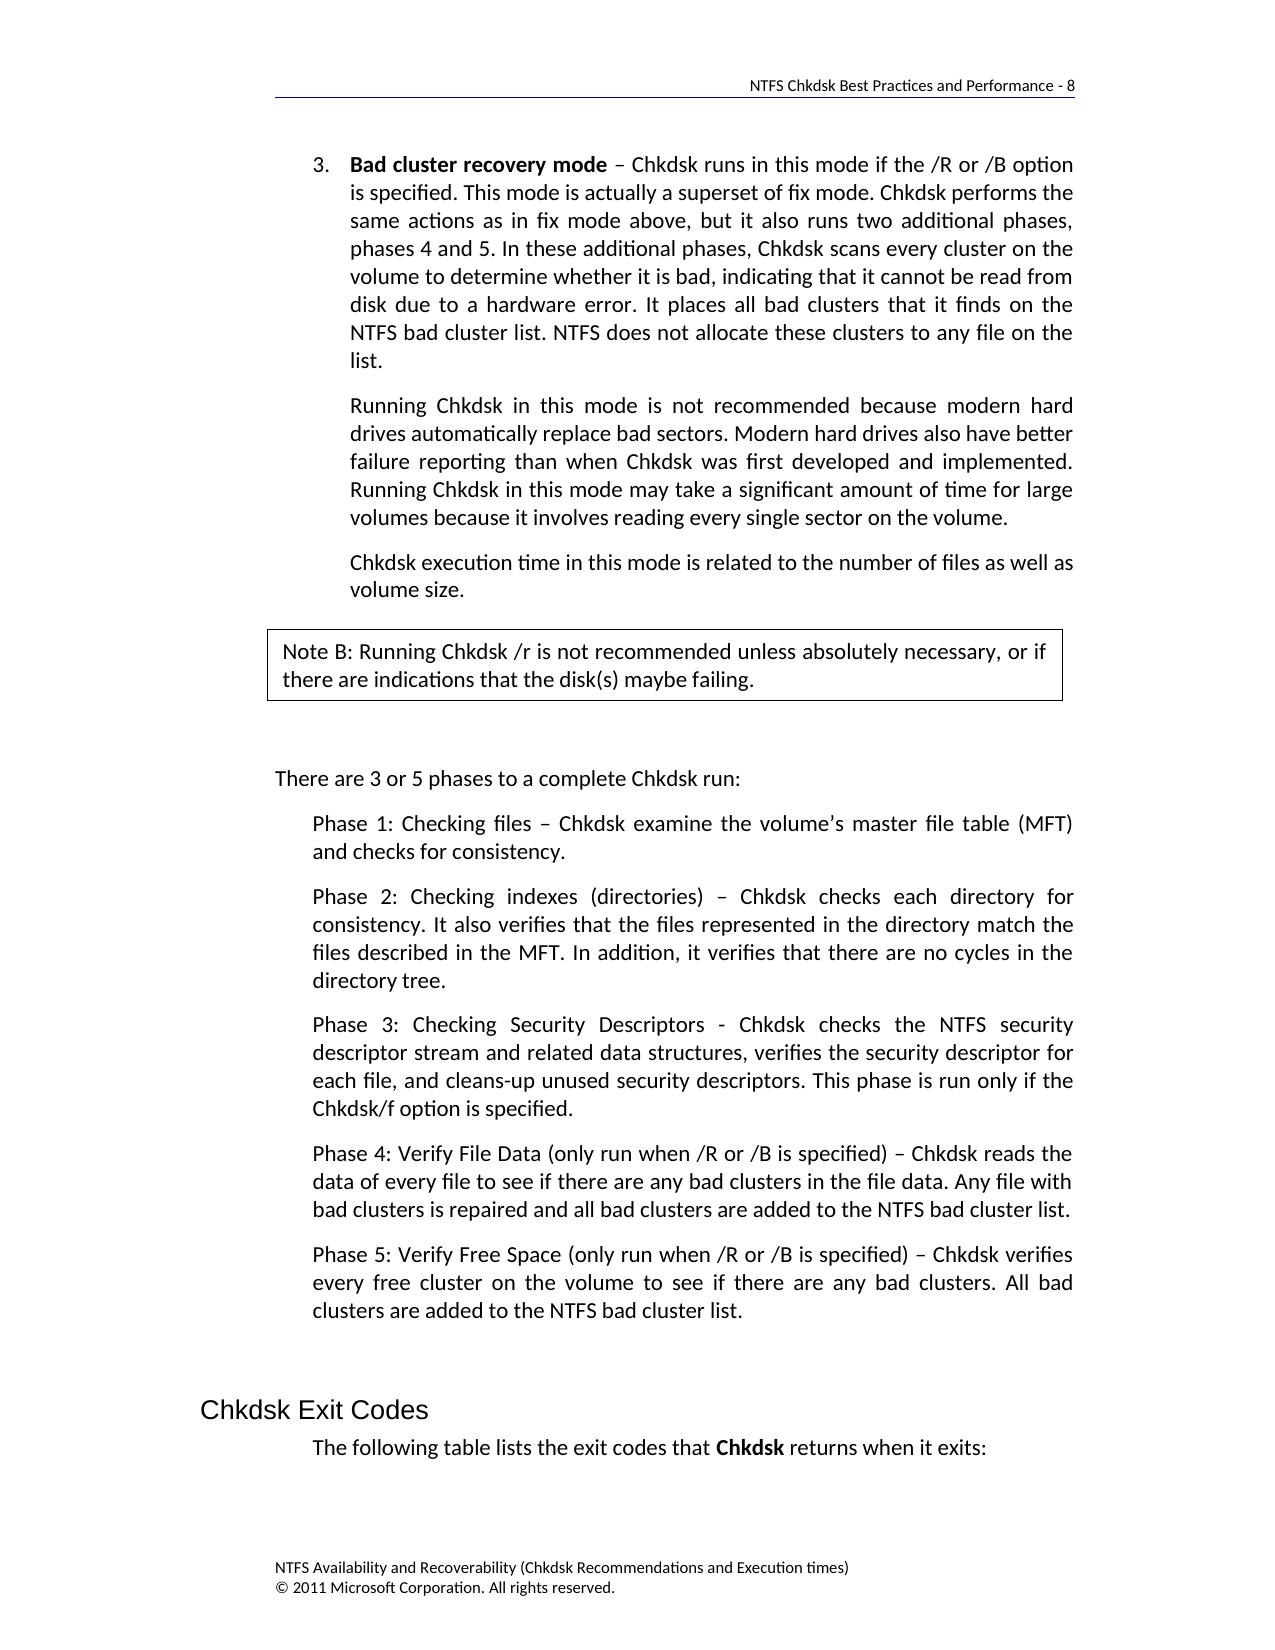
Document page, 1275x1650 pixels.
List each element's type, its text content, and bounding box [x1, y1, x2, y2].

subtitle Chkdsk Exit Codes [200, 1394, 1075, 1425]
text Running Chkdsk in this mode is not recommended because modern hard drives automatically replace bad sectors. Modern hard drives also have better failure reporting than when Chkdsk was first developed and implemented. Running Chkdsk in this mode may take a significant amount of time for large volumes because it involves reading every single sector on the volume. [350, 391, 1075, 531]
text Chkdsk execution time in this mode is related to the number of files as well as volume size. [350, 548, 1075, 604]
text Phase 4: Verify File Data (only run when /R or /B is specified) – Chkdsk reads the data of every file to see if there are any bad clusters in the file data. Any file with bad clusters is repaired and all bad clusters are added to the NTFS bad cluster list. [312, 1139, 1075, 1223]
text Phase 2: Checking indexes (directories) – Chkdsk checks each directory for consistency. It also verifies that the files represented in the directory match the files described in the MFT. In addition, it verifies that there are no cycles in the directory tree. [312, 882, 1075, 994]
text Phase 5: Verify Free Space (only run when /R or /B is specified) – Chkdsk verifies every free cluster on the volume to see if there are any bad clusters. All bad clusters are added to the NTFS bad cluster list. [312, 1240, 1075, 1324]
text Phase 1: Checking files – Chkdsk examine the volume’s master file table (MFT) and checks for consistency. [312, 809, 1075, 865]
text The following table lists the exit codes that Chkdsk returns when it exits: [275, 1433, 1075, 1461]
text Phase 3: Checking Security Descriptors - Chkdsk checks the NTFS security descriptor stream and related data structures, verifies the security descriptor for each file, and cleans-up unused security descriptors. This phase is run only if the Chkdsk/f option is specified. [312, 1011, 1075, 1123]
list Bad cluster recovery mode – Chkdsk runs in this mode if the /R or /B option is specified. This mode is actually a superset of fix mode. Chkdsk performs the same actions as in fix mode above, but it also runs two additional phases, phases 4 and 5. In these additional phases, Chkdsk scans every cluster on the volume to determine whether it is bad, indicating that it cannot be read from disk due to a hardware error. It places all bad clusters that it finds on the NTFS bad cluster list. NTFS does not allocate these clusters to any file on the list. [312, 150, 1075, 374]
text There are 3 or 5 phases to a complete Chkdsk run: [275, 764, 1075, 792]
